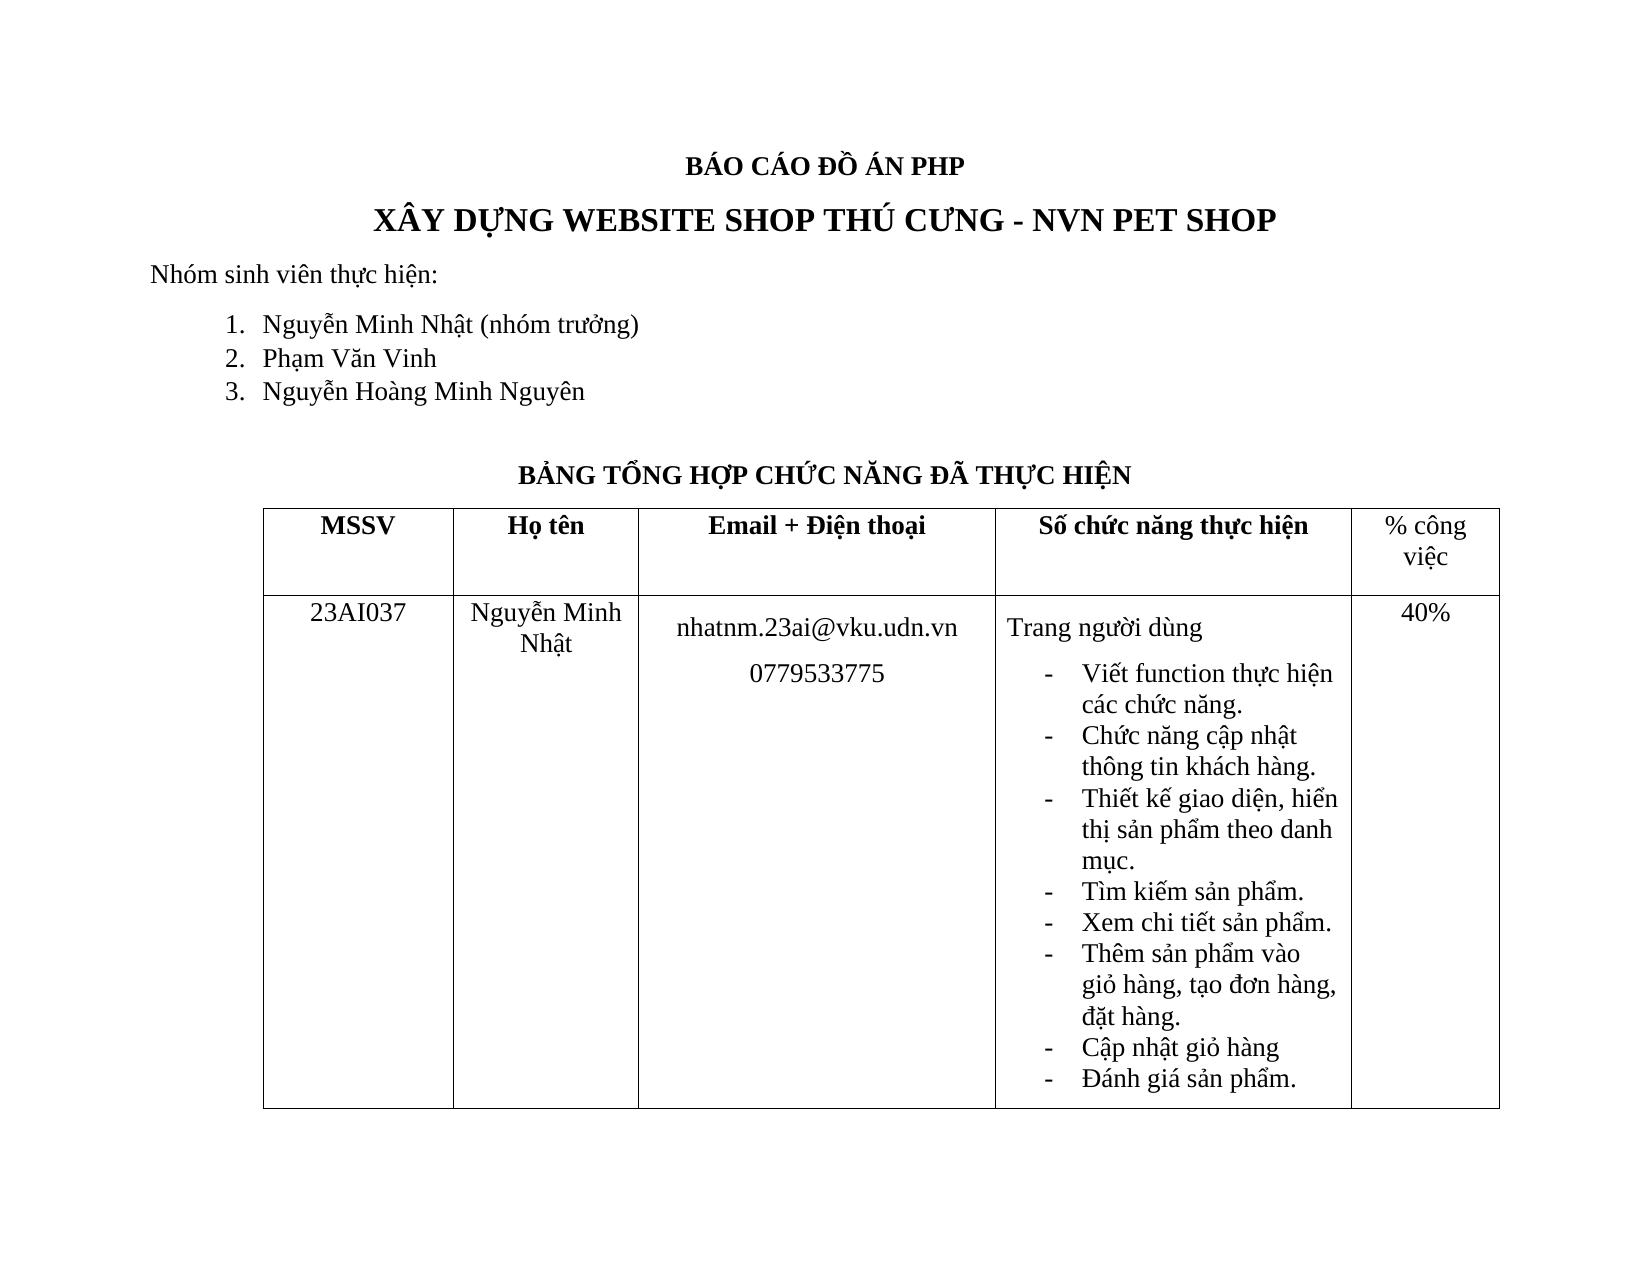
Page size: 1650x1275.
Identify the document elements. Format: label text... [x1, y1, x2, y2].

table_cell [996, 596, 1351, 1108]
table_header Email + Điện thoại [639, 509, 995, 595]
text Nhóm sinh viên thực hiện: [150, 258, 1500, 289]
table_header MSSV [264, 509, 453, 595]
text BÁO CÁO ĐỒ ÁN PHP [150, 150, 1500, 181]
list Phạm Văn Vinh [225, 342, 1500, 373]
table_header % công việc [1352, 509, 1499, 595]
table_header Số chức năng thực hiện [996, 509, 1351, 595]
table_header Họ tên [454, 509, 638, 595]
table_cell 23AI037 [264, 596, 453, 1108]
list Nguyễn Hoàng Minh Nguyên [225, 376, 1500, 407]
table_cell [639, 596, 995, 1108]
text BẢNG TỔNG HỢP CHỨC NĂNG ĐÃ THỰC HIỆN [150, 459, 1500, 490]
table_cell 40% [1352, 596, 1499, 1108]
list Nguyễn Minh Nhật (nhóm trưởng) [225, 308, 1500, 339]
text XÂY DỰNG WEBSITE SHOP THÚ CƯNG - NVN PET SHOP [150, 200, 1500, 238]
table_cell Nguyễn Minh Nhật [454, 596, 638, 1108]
